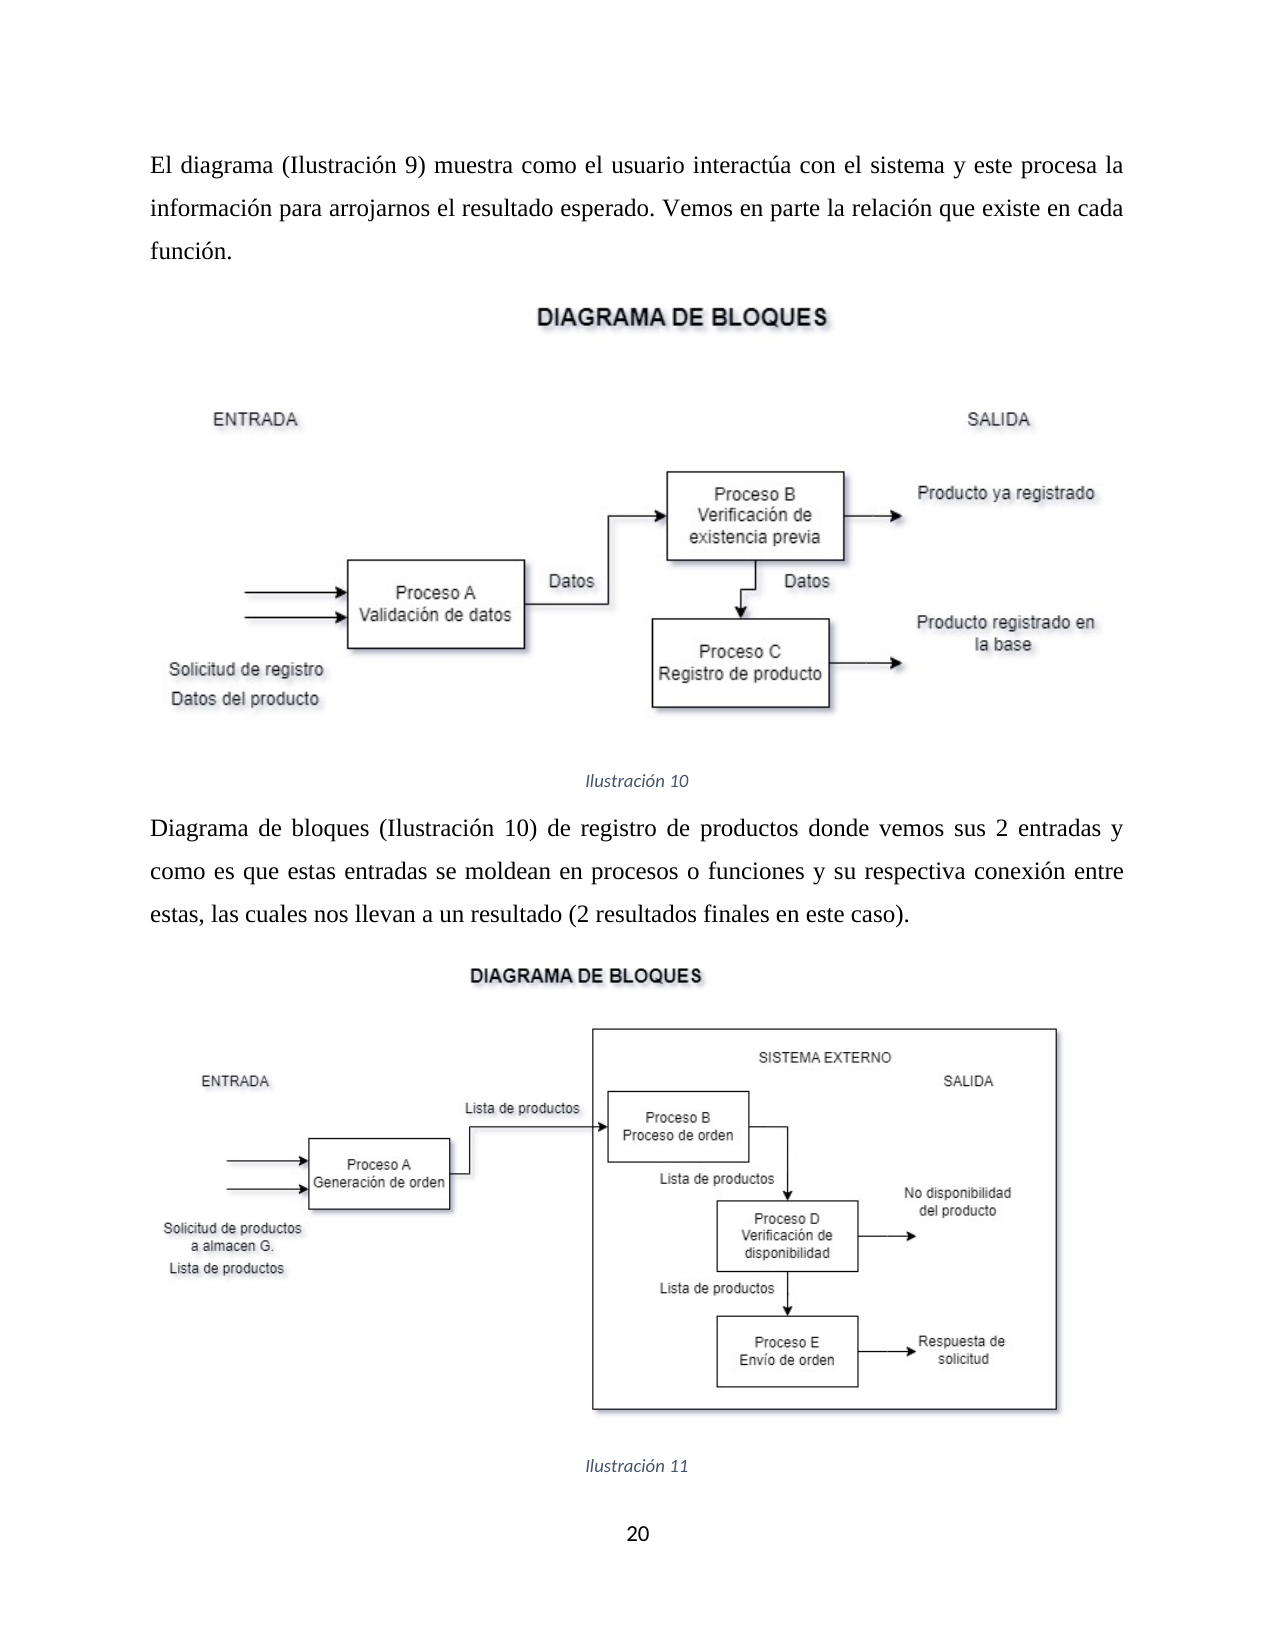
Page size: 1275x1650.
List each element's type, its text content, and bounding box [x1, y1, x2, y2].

text El diagrama (Ilustración 9) muestra como el usuario interactúa con el sistema y este procesa la información para arrojarnos el resultado esperado. Vemos en parte la relación que existe en cada función. [150, 150, 1125, 265]
text Ilustración 11 [150, 1454, 1125, 1477]
text Diagrama de bloques (Ilustración 10) de registro de productos donde vemos sus 2 entradas y como es que estas entradas se moldean en procesos o funciones y su respectiva conexión entre estas, las cuales nos llevan a un resultado (2 resultados finales en este caso). [150, 813, 1125, 928]
text Ilustración 10 [150, 769, 1125, 792]
picture [150, 958, 1071, 1424]
picture [150, 296, 1125, 739]
